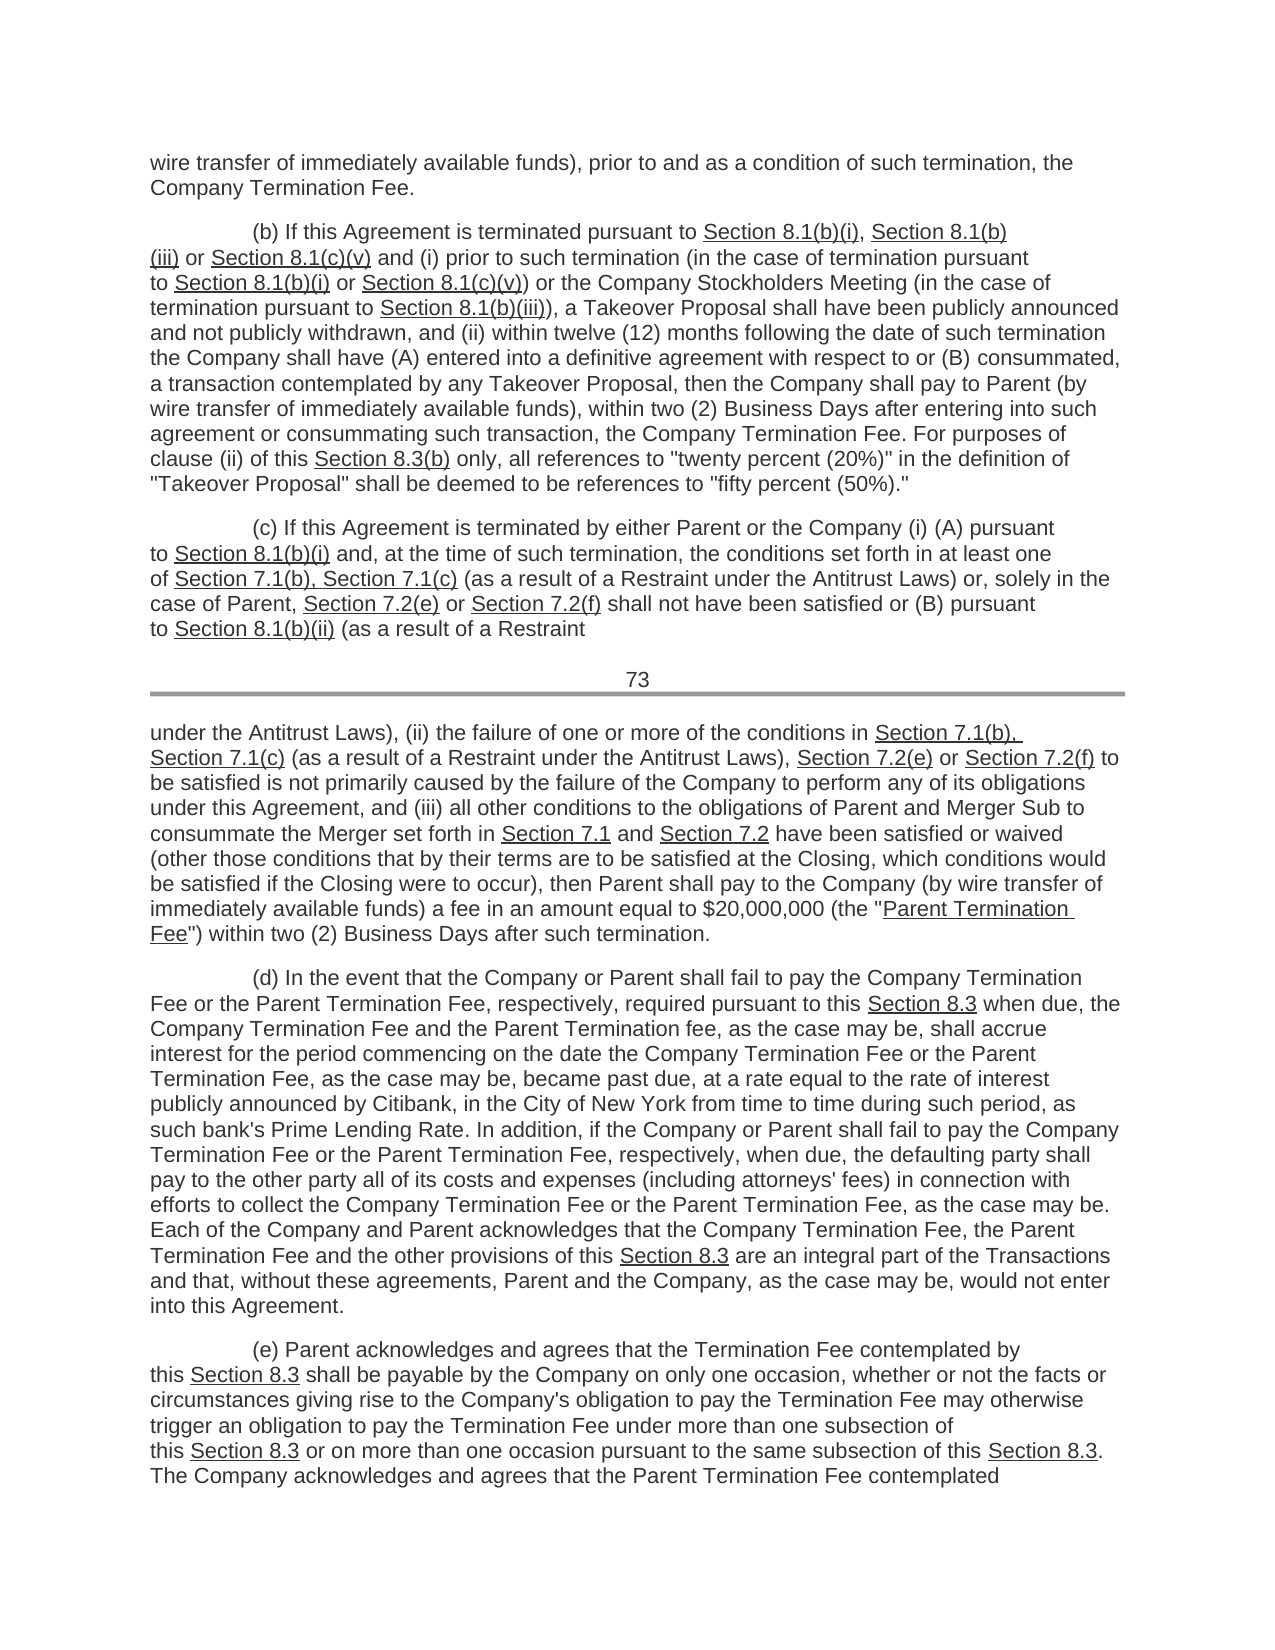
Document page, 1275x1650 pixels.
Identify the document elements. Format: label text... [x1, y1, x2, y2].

text under the Antitrust Laws), (ii) the failure of one or more of the conditions in Section 7.1(b), Section 7.1(c) (as a result of a Restraint under the Antitrust Laws), Section 7.2(e) or Section 7.2(f) to be satisfied is not primarily caused by the failure of the Company to perform any of its obligations under this Agreement, and (iii) all other conditions to the obligations of Parent and Merger Sub to consummate the Merger set forth in Section 7.1 and Section 7.2 have been satisfied or waived (other those conditions that by their terms are to be satisfied at the Closing, which conditions would be satisfied if the Closing were to occur), then Parent shall pay to the Company (by wire transfer of immediately available funds) a fee in an amount equal to $20,000,000 (the "Parent Termination Fee") within two (2) Business Days after such termination. [150, 720, 1125, 947]
text 73 [150, 666, 1125, 691]
text (b) If this Agreement is terminated pursuant to Section 8.1(b)(i), Section 8.1(b)(iii) or Section 8.1(c)(v) and (i) prior to such termination (in the case of termination pursuant to Section 8.1(b)(i) or Section 8.1(c)(v)) or the Company Stockholders Meeting (in the case of termination pursuant to Section 8.1(b)(iii)), a Takeover Proposal shall have been publicly announced and not publicly withdrawn, and (ii) within twelve (12) months following the date of such termination the Company shall have (A) entered into a definitive agreement with respect to or (B) consummated, a transaction contemplated by any Takeover Proposal, then the Company shall pay to Parent (by wire transfer of immediately available funds), within two (2) Business Days after entering into such agreement or consummating such transaction, the Company Termination Fee. For purposes of clause (ii) of this Section 8.3(b) only, all references to "twenty percent (20%)" in the definition of "Takeover Proposal" shall be deemed to be references to "fifty percent (50%)." [150, 219, 1125, 496]
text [150, 150, 1125, 200]
text (c) If this Agreement is terminated by either Parent or the Company (i) (A) pursuant to Section 8.1(b)(i) and, at the time of such termination, the conditions set forth in at least one of Section 7.1(b), Section 7.1(c) (as a result of a Restraint under the Antitrust Laws) or, solely in the case of Parent, Section 7.2(e) or Section 7.2(f) shall not have been satisfied or (B) pursuant to Section 8.1(b)(ii) (as a result of a Restraint [150, 515, 1125, 641]
text (d) In the event that the Company or Parent shall fail to pay the Company Termination Fee or the Parent Termination Fee, respectively, required pursuant to this Section 8.3 when due, the Company Termination Fee and the Parent Termination fee, as the case may be, shall accrue interest for the period commencing on the date the Company Termination Fee or the Parent Termination Fee, as the case may be, became past due, at a rate equal to the rate of interest publicly announced by Citibank, in the City of New York from time to time during such period, as such bank's Prime Lending Rate. In addition, if the Company or Parent shall fail to pay the Company Termination Fee or the Parent Termination Fee, respectively, when due, the defaulting party shall pay to the other party all of its costs and expenses (including attorneys' fees) in connection with efforts to collect the Company Termination Fee or the Parent Termination Fee, as the case may be. Each of the Company and Parent acknowledges that the Company Termination Fee, the Parent Termination Fee and the other provisions of this Section 8.3 are an integral part of the Transactions and that, without these agreements, Parent and the Company, as the case may be, would not enter into this Agreement. [150, 965, 1125, 1318]
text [150, 1337, 1125, 1488]
